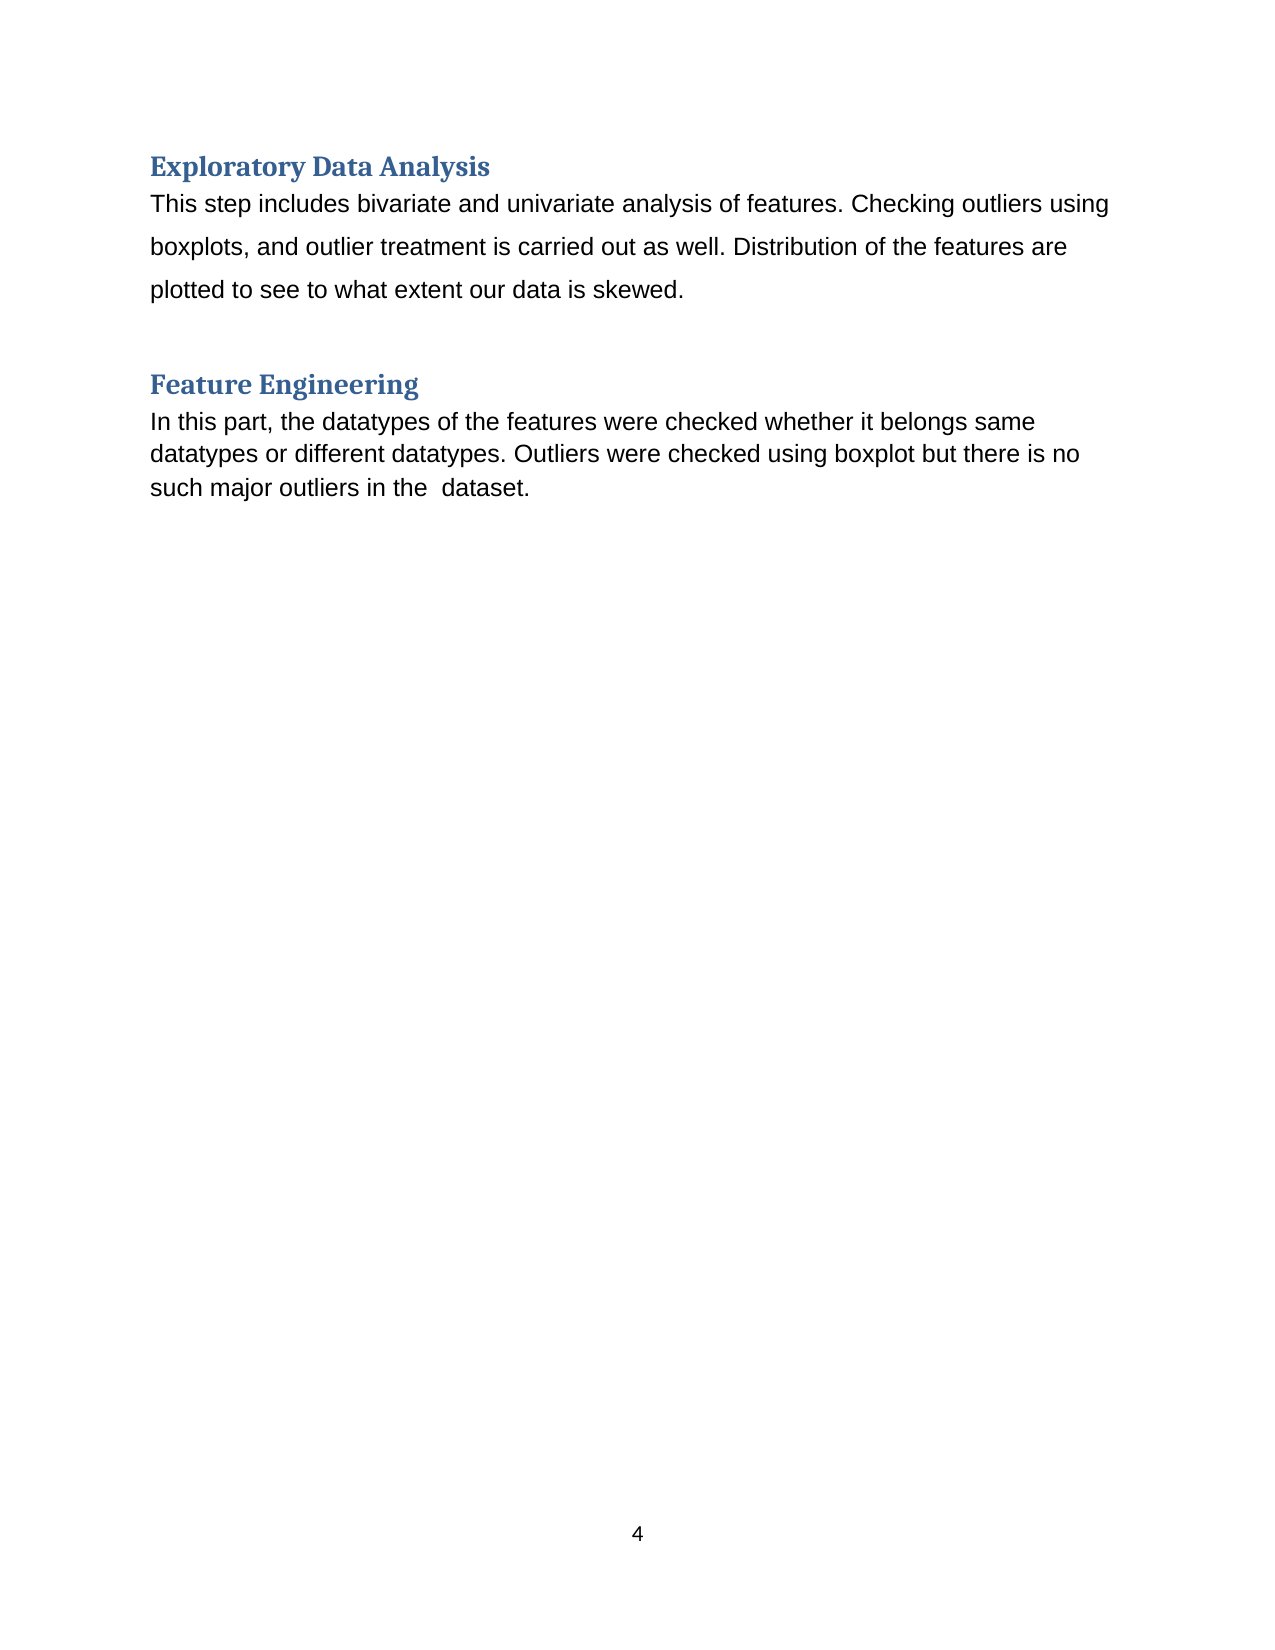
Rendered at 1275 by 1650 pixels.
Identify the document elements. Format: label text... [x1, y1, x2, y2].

subtitle Feature Engineering [150, 368, 1125, 401]
text In this part, the datatypes of the features were checked whether it belongs same datatypes or different datatypes. Outliers were checked using boxplot but there is no such major outliers in the dataset. [150, 406, 1125, 501]
subtitle Exploratory Data Analysis [150, 150, 1125, 183]
text This step includes bivariate and univariate analysis of features. Checking outliers using boxplots, and outlier treatment is carried out as well. Distribution of the features are plotted to see to what extent our data is skewed. [150, 188, 1125, 303]
